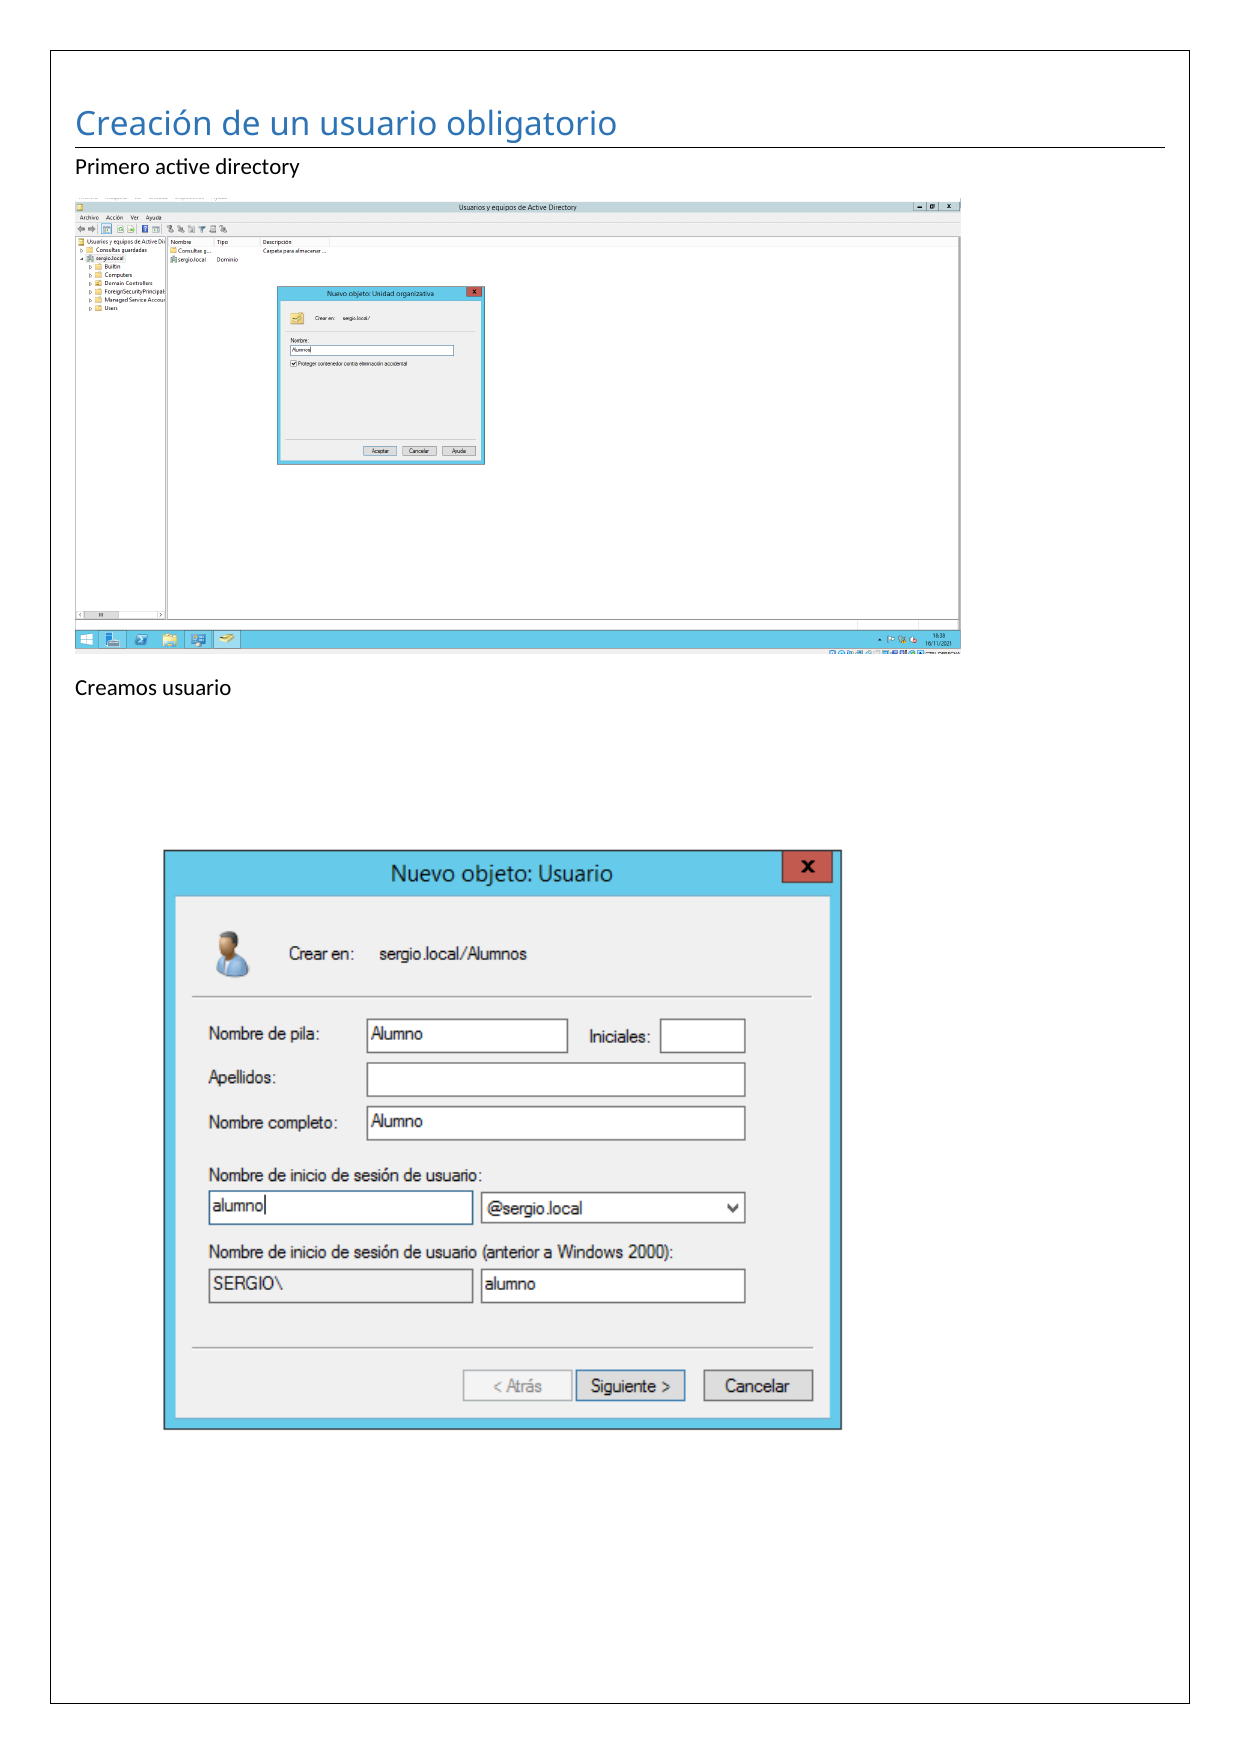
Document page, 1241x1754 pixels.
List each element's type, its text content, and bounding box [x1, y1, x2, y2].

text Creamos usuario [75, 673, 1165, 701]
text Primero active directory [75, 152, 1165, 180]
subtitle Creación de un usuario obligatorio [75, 100, 1165, 147]
picture [75, 719, 961, 1525]
picture [75, 198, 961, 654]
